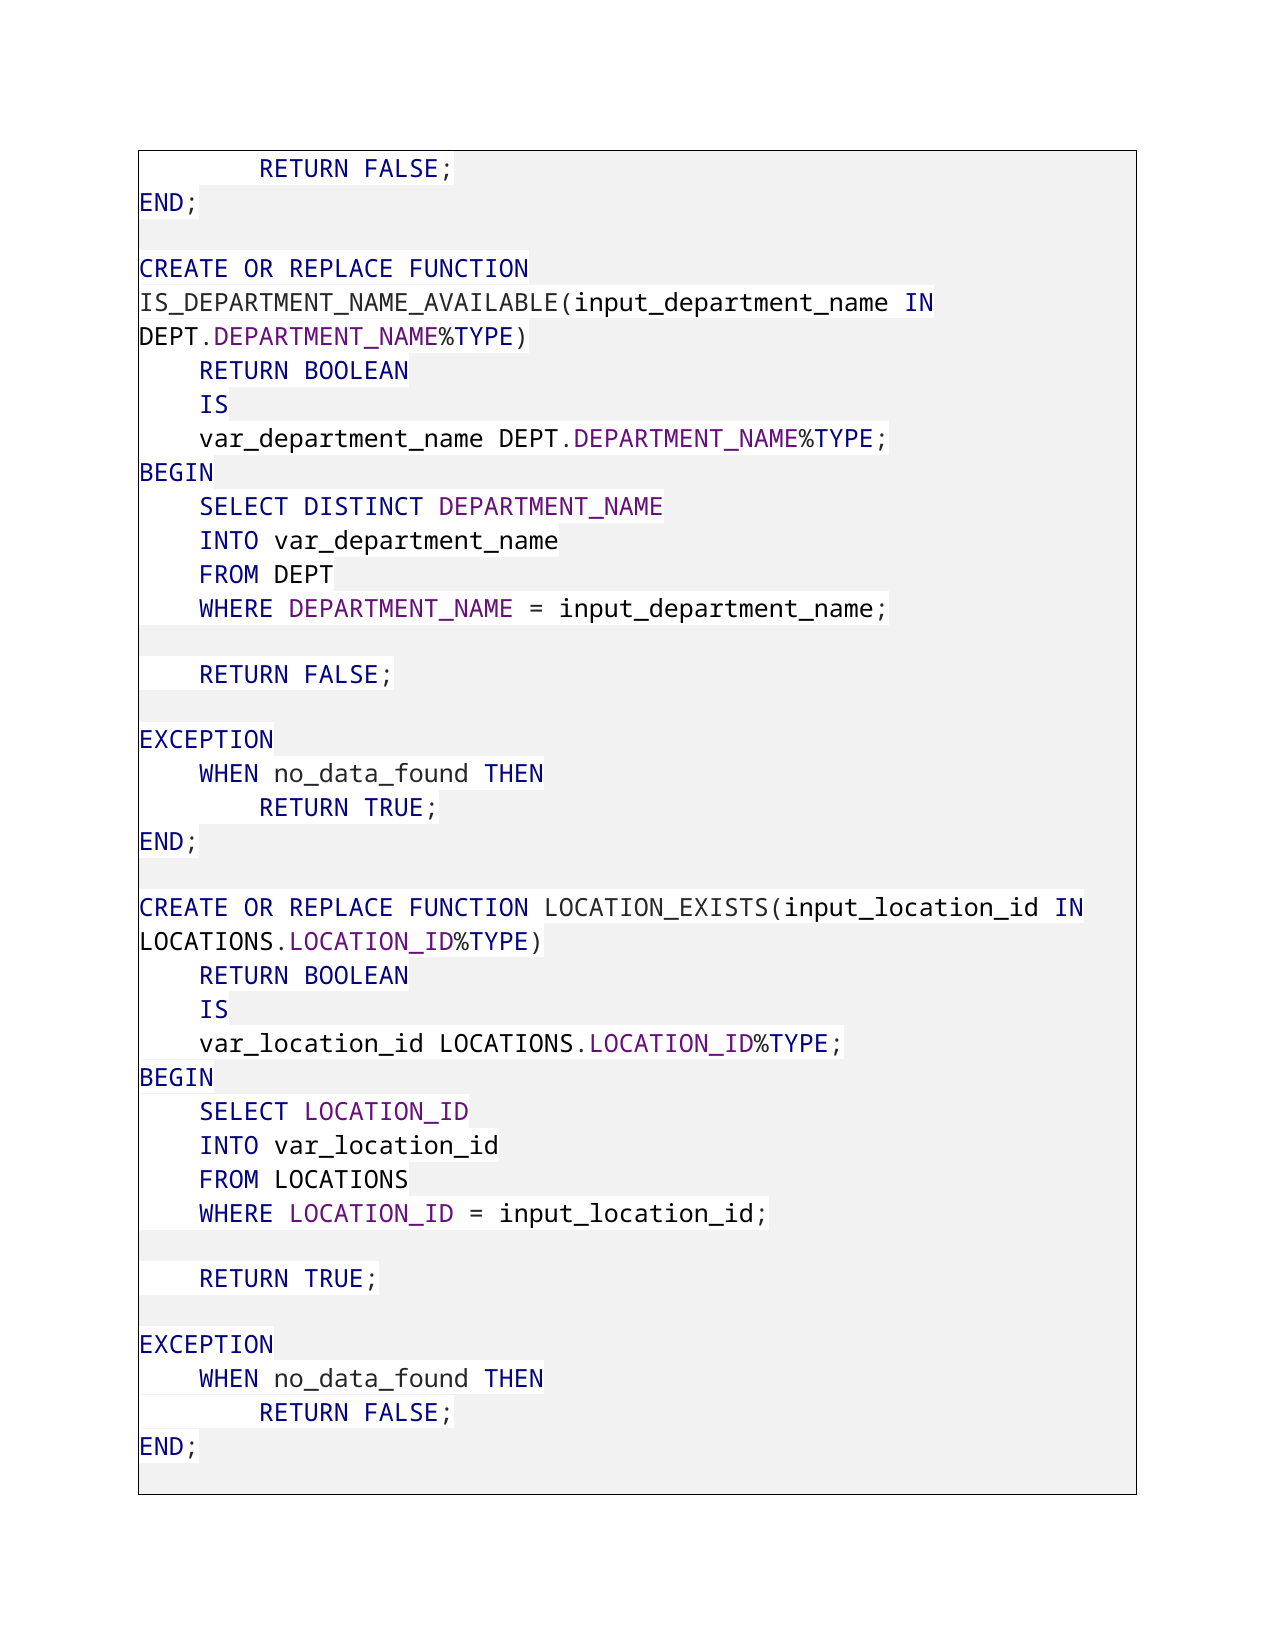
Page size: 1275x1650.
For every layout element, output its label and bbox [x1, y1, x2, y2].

table_header [139, 151, 1136, 1494]
